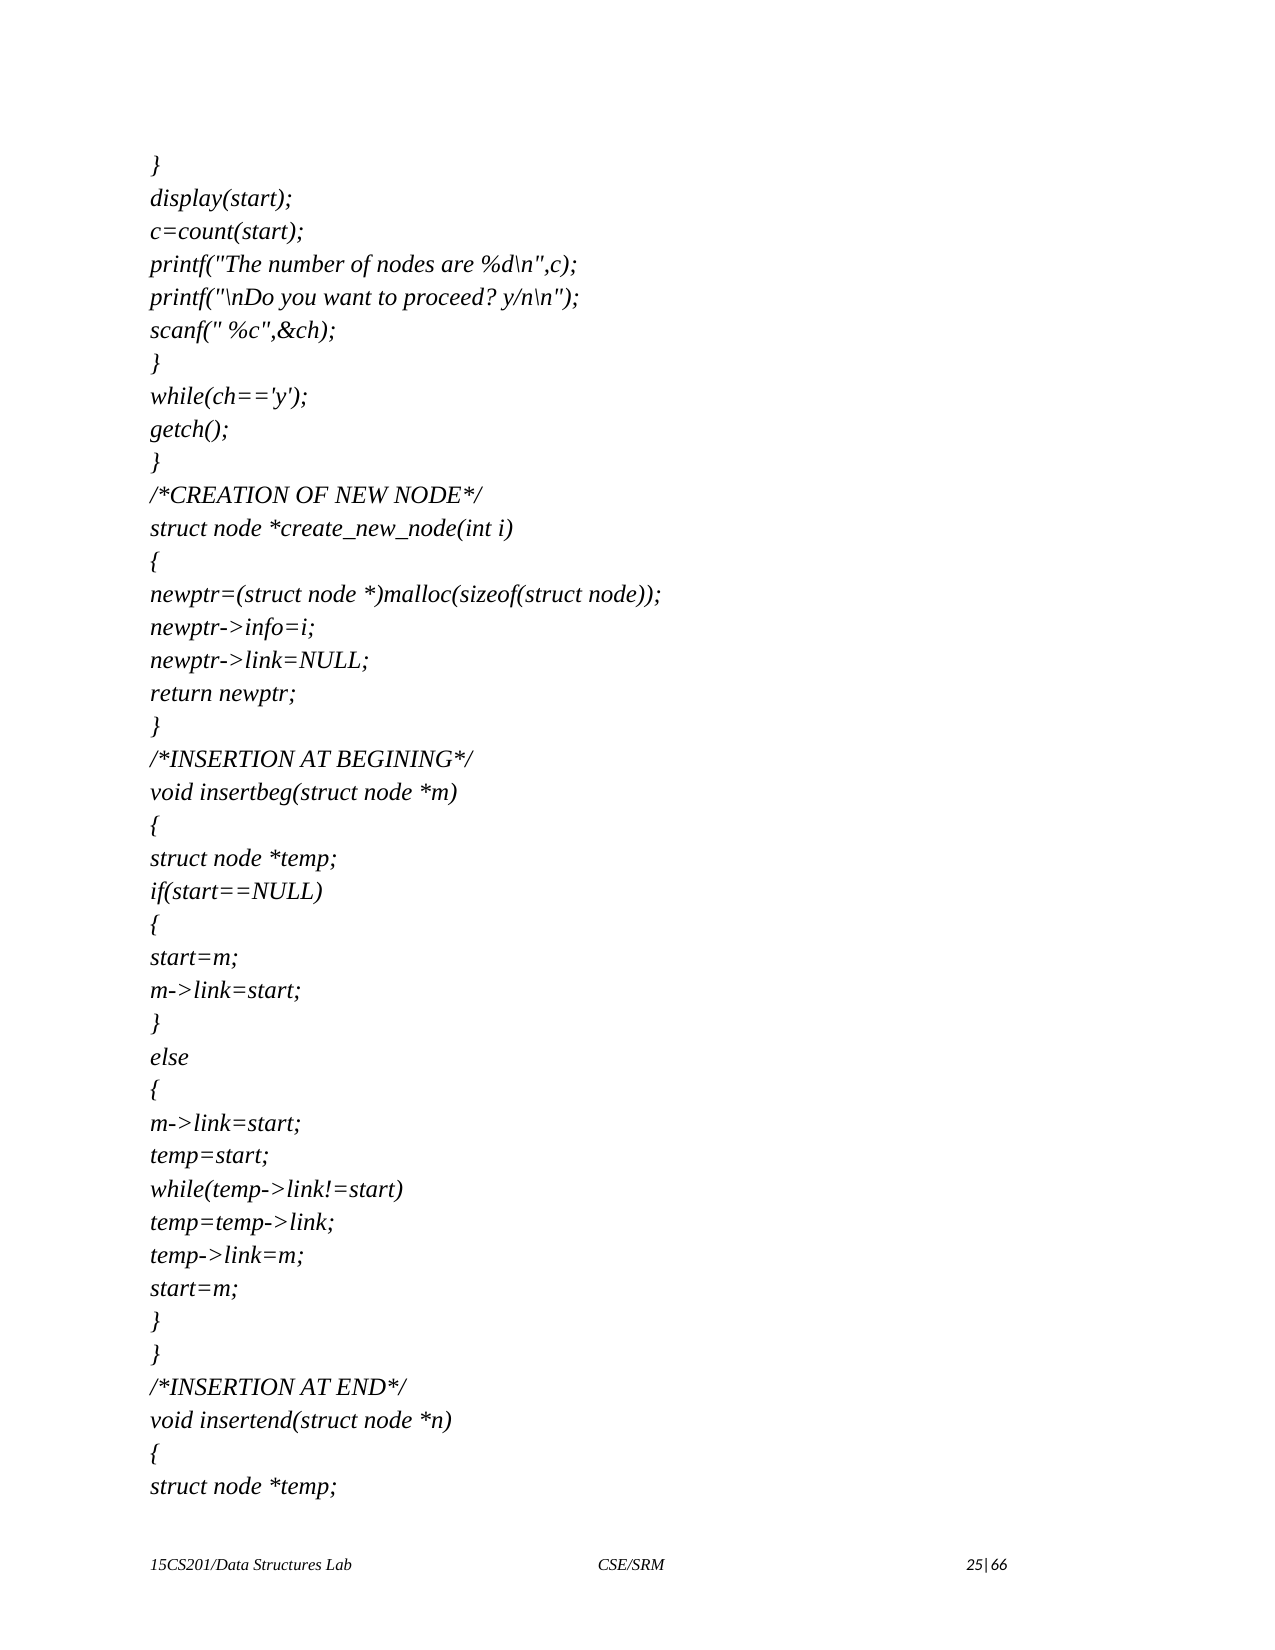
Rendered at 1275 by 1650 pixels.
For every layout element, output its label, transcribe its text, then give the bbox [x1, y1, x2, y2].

text /*INSERTION AT END*/ [150, 1372, 1125, 1401]
text } [150, 711, 1125, 740]
text newptr->link=NULL; [150, 645, 1125, 674]
text while(temp->link!=start) [150, 1174, 1125, 1202]
text } [150, 447, 1125, 476]
text /*CREATION OF NEW NODE*/ [150, 480, 1125, 509]
text return newptr; [150, 678, 1125, 707]
text } [150, 1008, 1125, 1037]
text start=m; [150, 942, 1125, 971]
text } [150, 1339, 1125, 1367]
text } [150, 1306, 1125, 1334]
text { [150, 1074, 1125, 1103]
text printf("The number of nodes are %d\n",c); [150, 249, 1125, 278]
text { [150, 546, 1125, 575]
text { [150, 1438, 1125, 1467]
text while(ch=='y'); [150, 381, 1125, 410]
text struct node *temp; [150, 843, 1125, 872]
text /*INSERTION AT BEGINING*/ [150, 744, 1125, 773]
text { [150, 909, 1125, 938]
text c=count(start); [150, 216, 1125, 245]
text if(start==NULL) [150, 876, 1125, 905]
text start=m; [150, 1273, 1125, 1301]
text { [150, 810, 1125, 839]
text temp=start; [150, 1141, 1125, 1169]
text temp=temp->link; [150, 1207, 1125, 1235]
text newptr=(struct node *)malloc(sizeof(struct node)); [150, 579, 1125, 608]
text } [150, 150, 1125, 179]
text m->link=start; [150, 976, 1125, 1004]
text m->link=start; [150, 1108, 1125, 1136]
text void insertbeg(struct node *m) [150, 777, 1125, 806]
text struct node *temp; [150, 1471, 1125, 1499]
text newptr->info=i; [150, 612, 1125, 641]
text printf("\nDo you want to proceed? y/n\n"); [150, 282, 1125, 311]
text temp->link=m; [150, 1240, 1125, 1268]
text display(start); [150, 183, 1125, 212]
text getch(); [150, 414, 1125, 443]
text void insertend(struct node *n) [150, 1405, 1125, 1433]
text scanf(" %c",&ch); [150, 315, 1125, 344]
text struct node *create_new_node(int i) [150, 513, 1125, 542]
text } [150, 348, 1125, 377]
text else [150, 1042, 1125, 1070]
